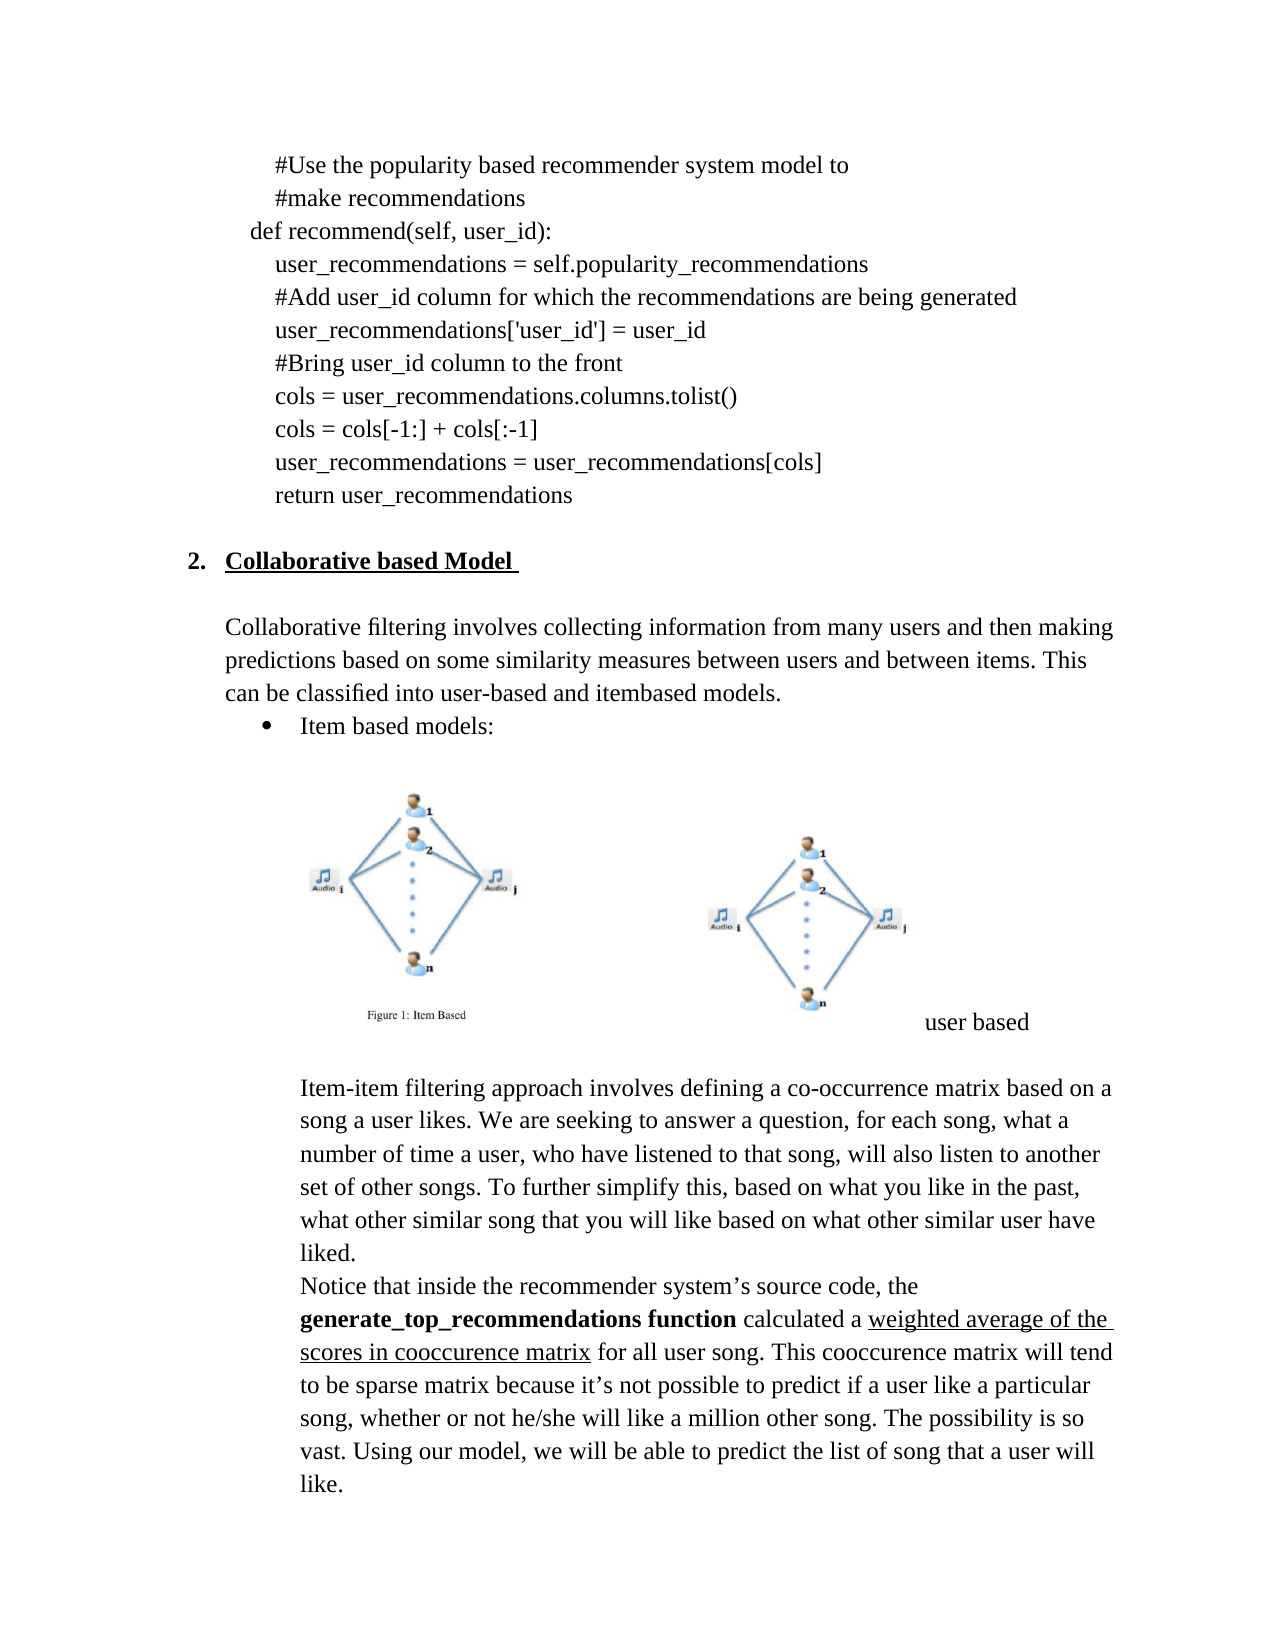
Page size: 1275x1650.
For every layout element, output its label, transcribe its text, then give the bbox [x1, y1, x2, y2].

list Collaborative ﬁltering involves collecting information from many users and then making predictions based on some similarity measures between users and between items. This can be classiﬁed into user-based and itembased models. [225, 612, 1125, 707]
list return user_recommendations [225, 480, 1125, 509]
list Notice that inside the recommender system’s source code, the generate_top_recommendations function calculated a weighted average of the scores in cooccurence matrix for all user song. This cooccurence matrix will tend to be sparse matrix because it’s not possible to predict if a user like a particular song, whether or not he/she will like a million other song. The possibility is so vast. Using our model, we will be able to predict the list of song that a user will like. [300, 1271, 1125, 1498]
picture [678, 804, 925, 1030]
list cols = cols[-1:] + cols[:-1] [225, 414, 1125, 443]
list Collaborative based Model [187, 546, 1125, 575]
picture [300, 777, 536, 1030]
list user_recommendations['user_id'] = user_id [225, 315, 1125, 344]
list user_recommendations = self.popularity_recommendations [225, 249, 1125, 278]
list #Add user_id column for which the recommendations are being generated [225, 282, 1125, 311]
list Item-item filtering approach involves defining a co-occurrence matrix based on a song a user likes. We are seeking to answer a question, for each song, what a number of time a user, who have listened to that song, will also listen to another set of other songs. To further simplify this, based on what you like in the past, what other similar song that you will like based on what other similar user have liked. [300, 1073, 1125, 1266]
list #Bring user_id column to the front [225, 348, 1125, 377]
list cols = user_recommendations.columns.tolist() [225, 381, 1125, 410]
list #Use the popularity based recommender system model to [225, 150, 1125, 179]
list #make recommendations [225, 183, 1125, 212]
list Item based models: [262, 711, 1125, 740]
list def recommend(self, user_id): [225, 216, 1125, 245]
list user_recommendations = user_recommendations[cols] [225, 447, 1125, 476]
